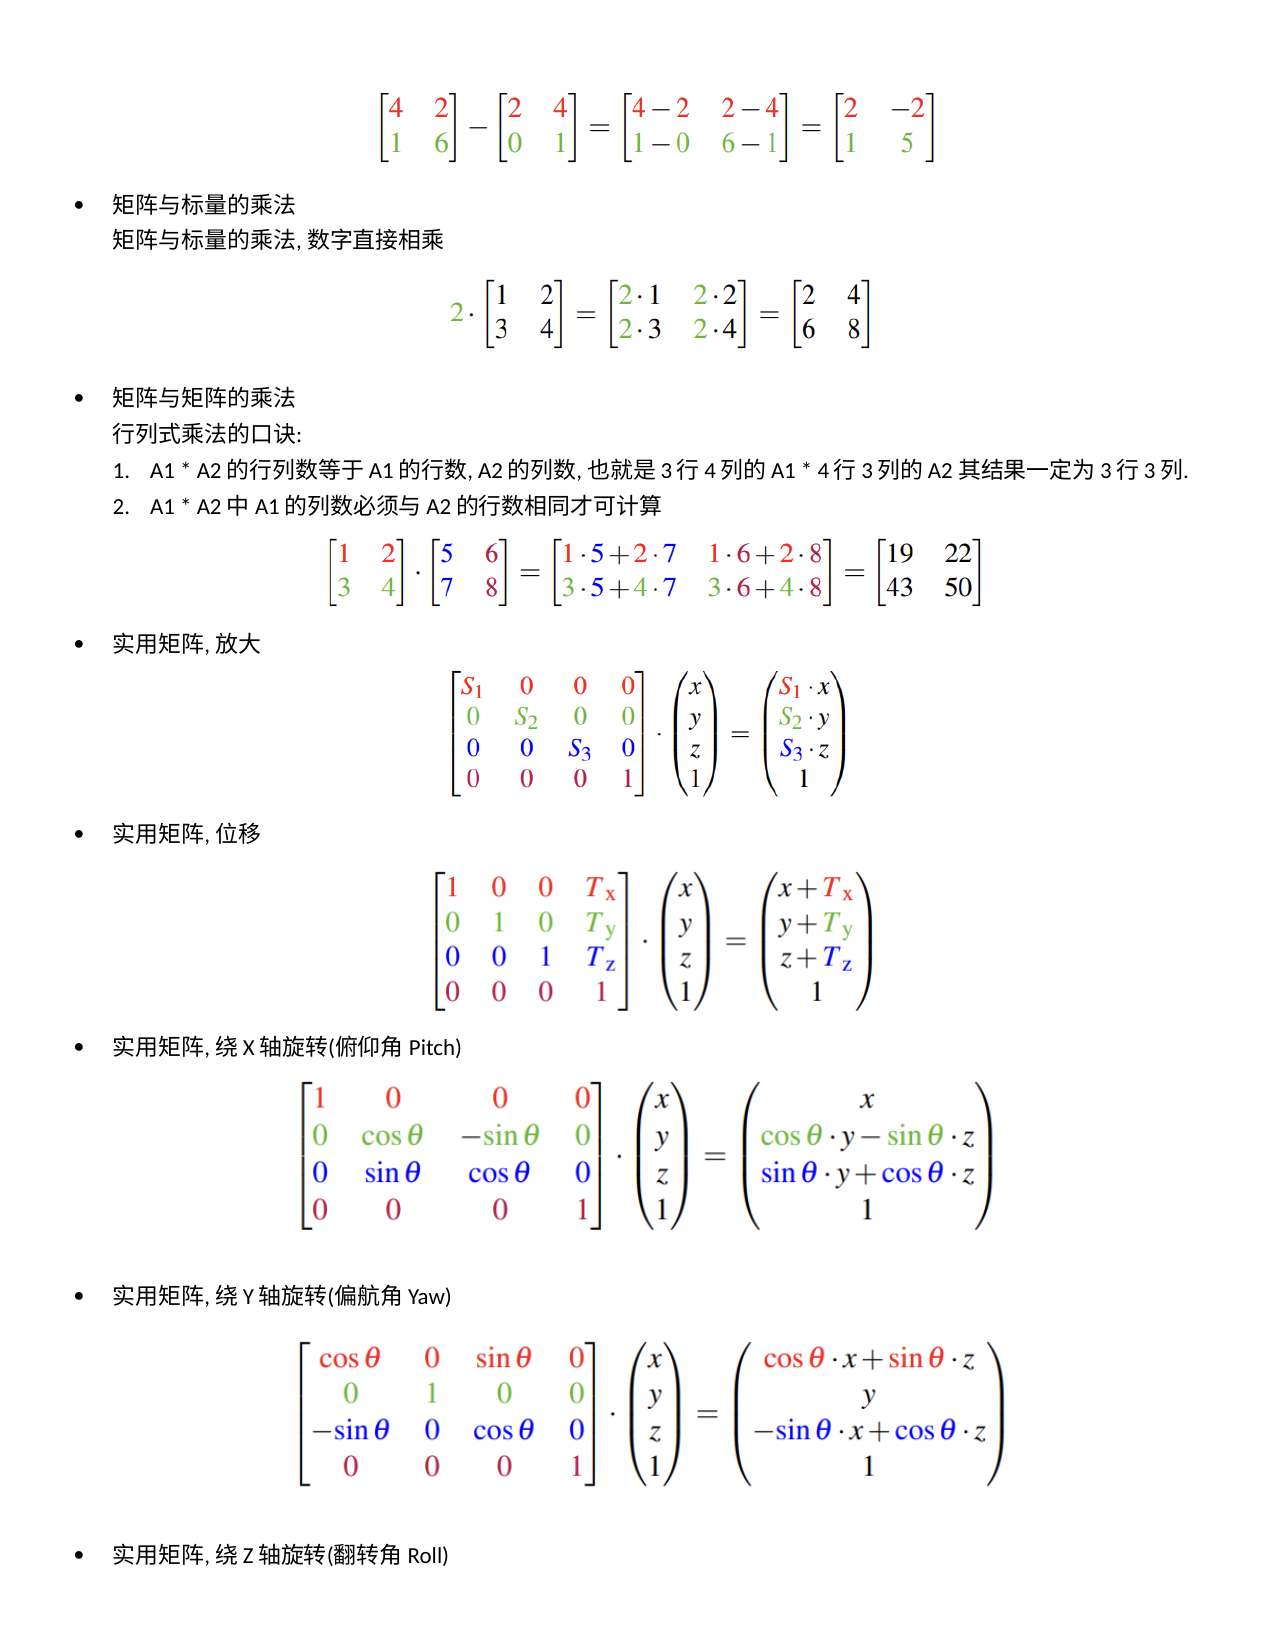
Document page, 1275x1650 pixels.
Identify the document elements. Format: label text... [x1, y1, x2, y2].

picture [273, 1064, 1039, 1246]
picture [307, 523, 1006, 625]
list 行列式乘法的口诀: [112, 416, 1200, 449]
list 矩阵与标量的乘法 [75, 187, 1200, 220]
list 实用矩阵, 位移 [75, 816, 1200, 849]
list 实用矩阵, 绕Y轴旋转(偏航角 Yaw) [75, 1278, 1200, 1311]
picture [441, 662, 872, 814]
list 实用矩阵, 绕X轴旋转(俯仰角 Pitch) [75, 1029, 1200, 1062]
list A1 * A2 中 A1的列数必须与A2的行数相同才可计算 [112, 488, 1200, 521]
list 矩阵与标量的乘法, 数字直接相乘 [112, 222, 1200, 256]
list 实用矩阵, 绕Z轴旋转(翻转角 Roll) [75, 1536, 1200, 1570]
picture [419, 258, 894, 379]
list 矩阵与矩阵的乘法 [75, 380, 1200, 413]
list 实用矩阵, 放大 [75, 626, 1200, 659]
picture [357, 75, 955, 185]
picture [416, 851, 897, 1027]
picture [277, 1313, 1035, 1504]
list A1 * A2 的行列数等于A1的行数, A2的列数, 也就是3行4列的A1 * 4行3列的A2 其结果一定为3行3列. [112, 452, 1200, 485]
